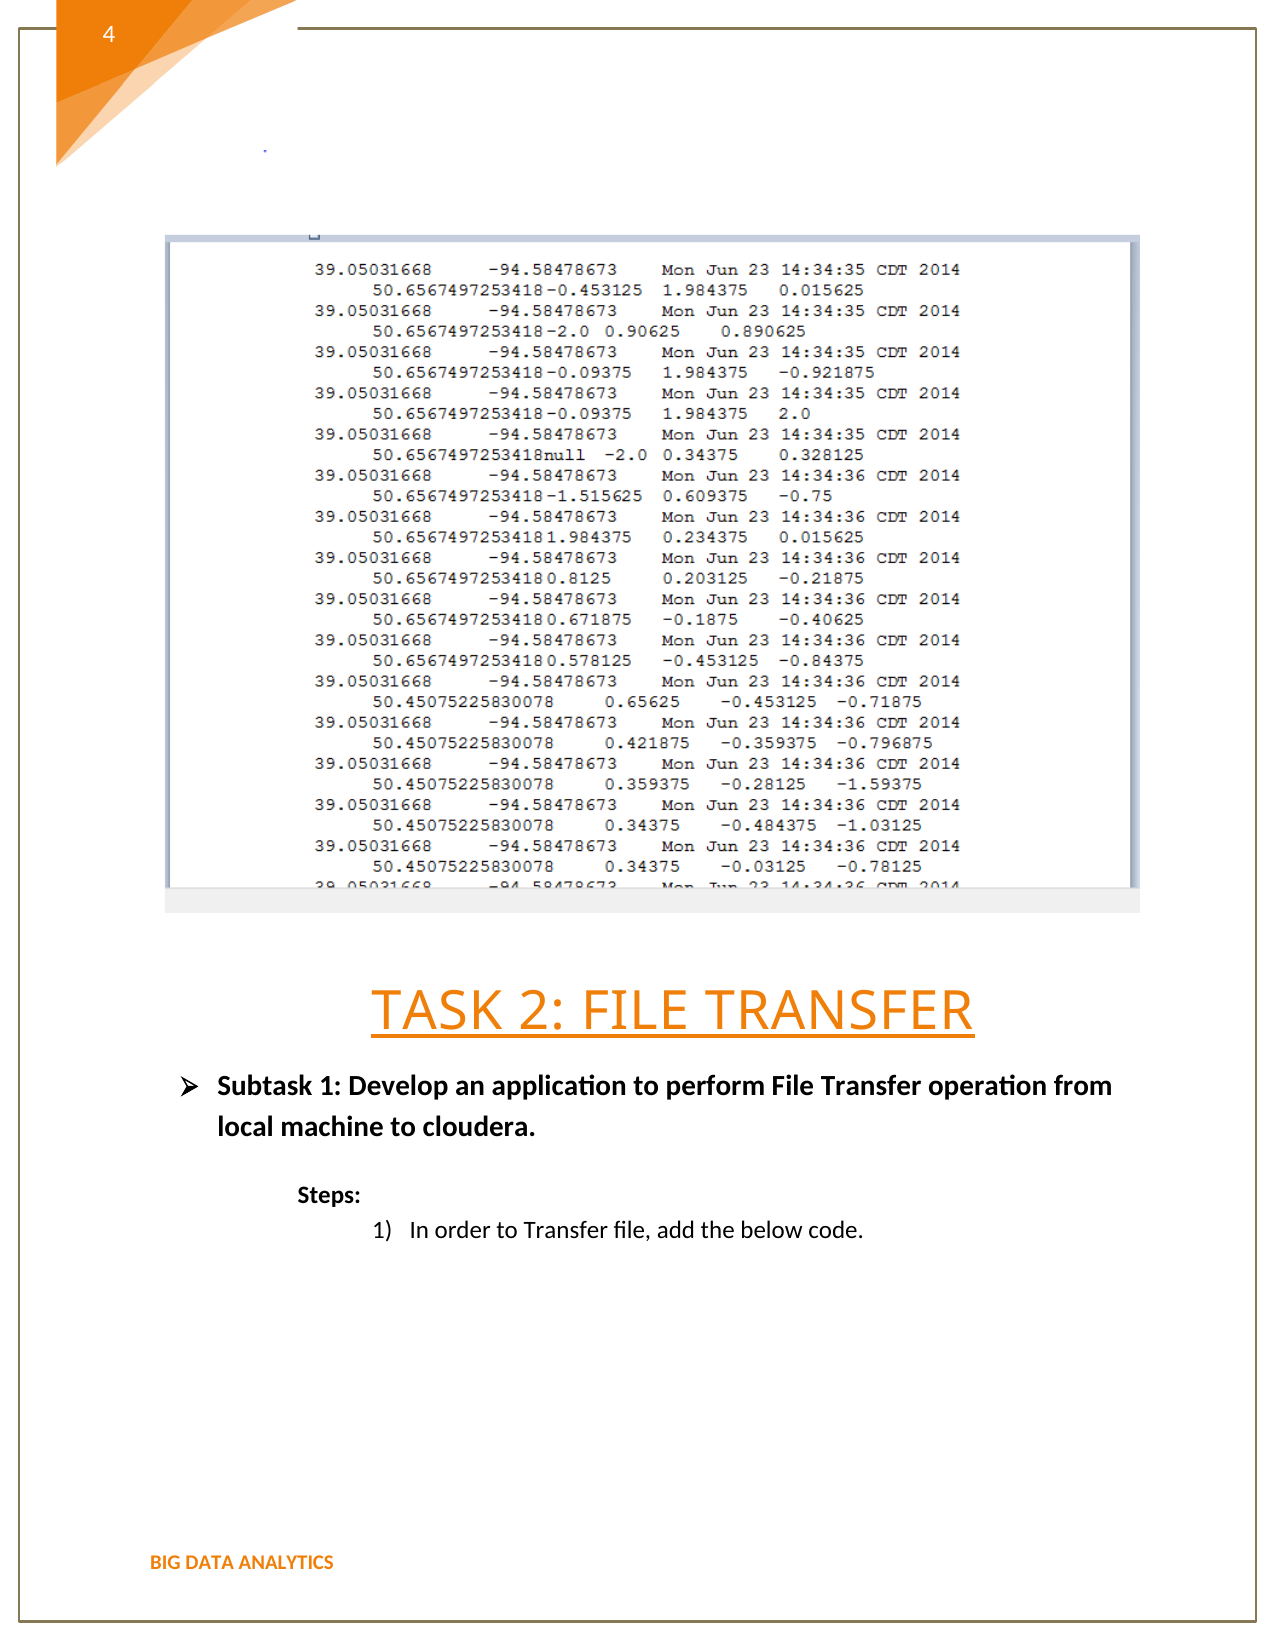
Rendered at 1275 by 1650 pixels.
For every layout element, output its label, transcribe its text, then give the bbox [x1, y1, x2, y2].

title Task 2: FILE TRANSFER [150, 972, 1125, 1046]
list Subtask 1: Develop an application to perform File Transfer operation from local machine to cloudera. [179, 1067, 1125, 1144]
picture [56, 0, 1140, 913]
list Steps: [225, 1179, 1125, 1209]
list In order to Transfer file, add the below code. [372, 1214, 1125, 1244]
